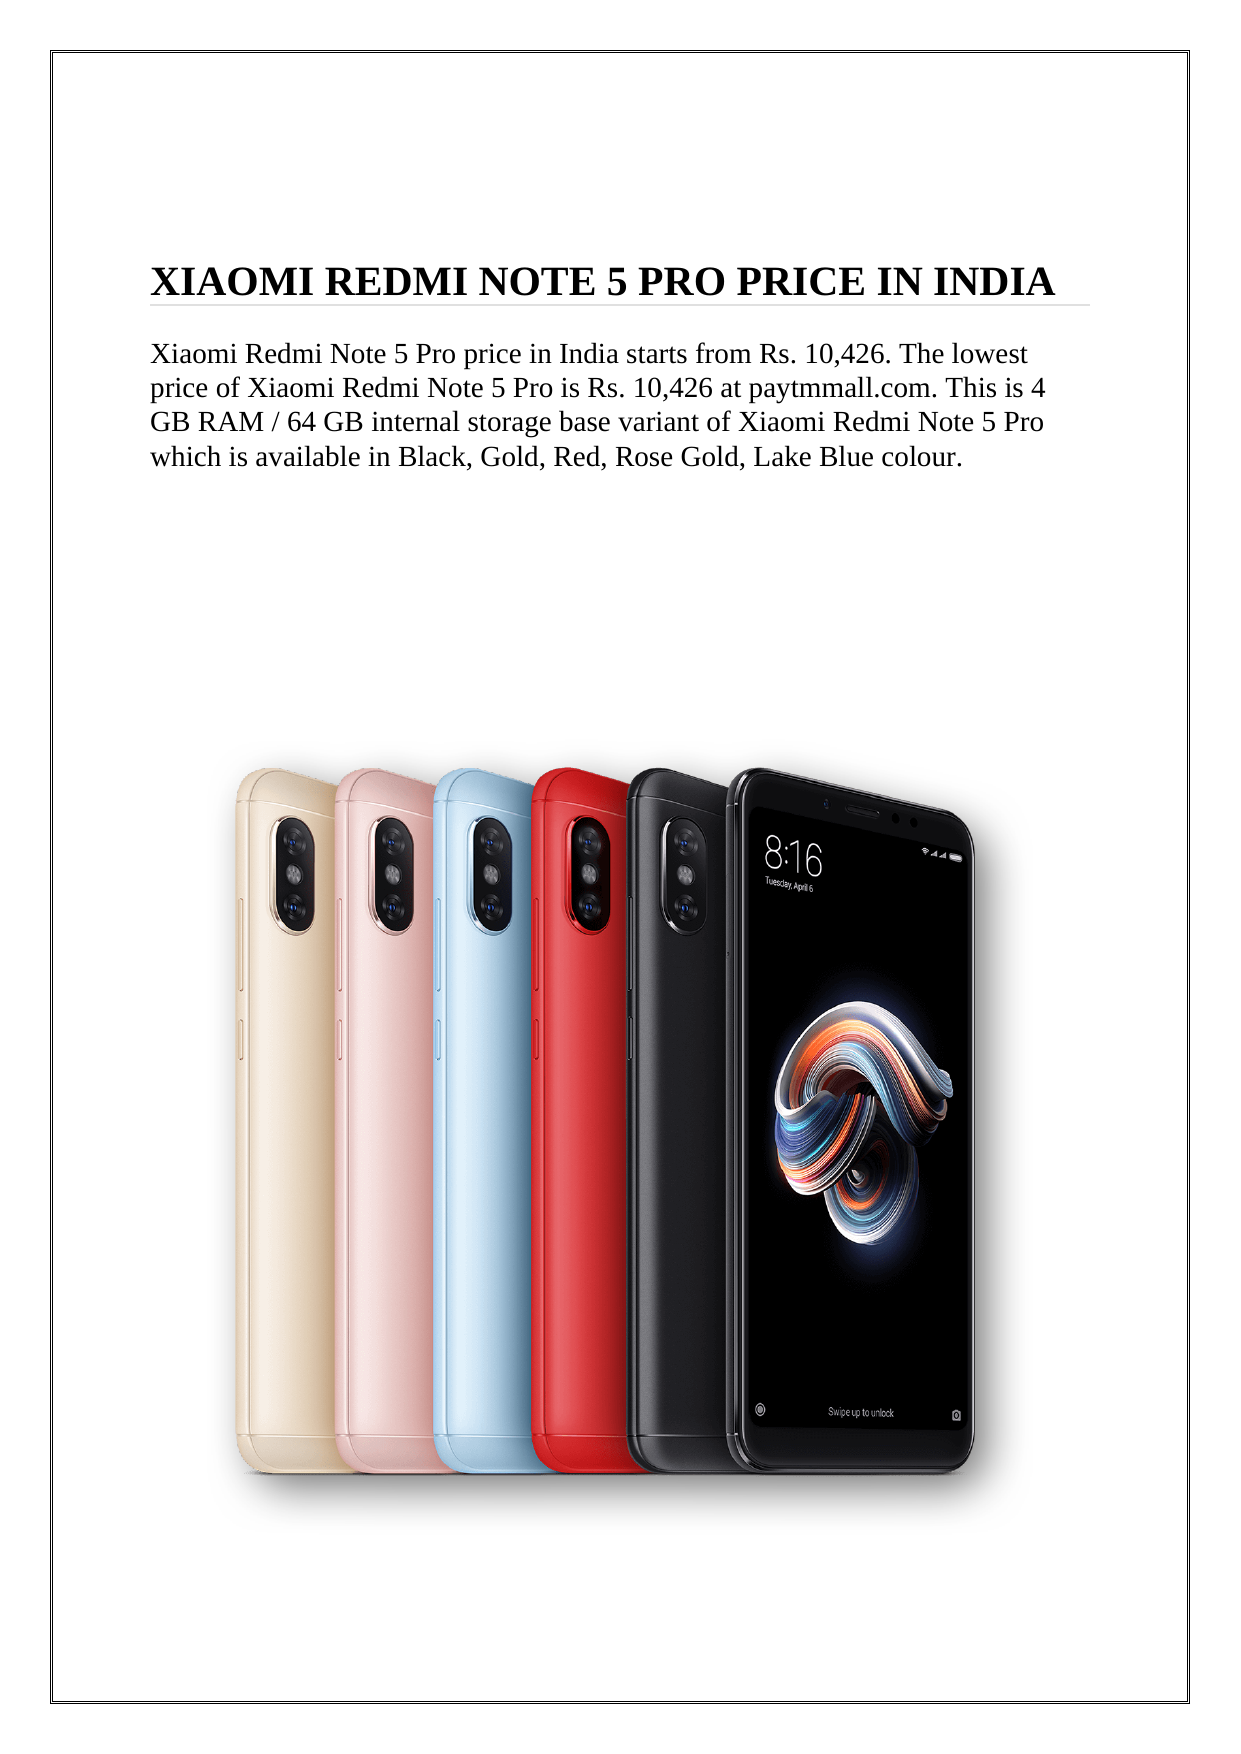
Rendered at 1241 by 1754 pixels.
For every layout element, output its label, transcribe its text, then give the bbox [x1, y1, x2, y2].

picture [235, 766, 975, 1483]
text Xiaomi Redmi Note 5 Pro price in India starts from Rs. 10,426. The lowest price of Xiaomi Redmi Note 5 Pro is Rs. 10,426 at paytmmall.com. This is 4 GB RAM / 64 GB internal storage base variant of Xiaomi Redmi Note 5 Pro which is available in Black, Gold, Red, Rose Gold, Lake Blue colour. [150, 335, 1090, 472]
subtitle XIAOMI REDMI NOTE 5 PRO PRICE IN INDIA [150, 256, 1090, 304]
